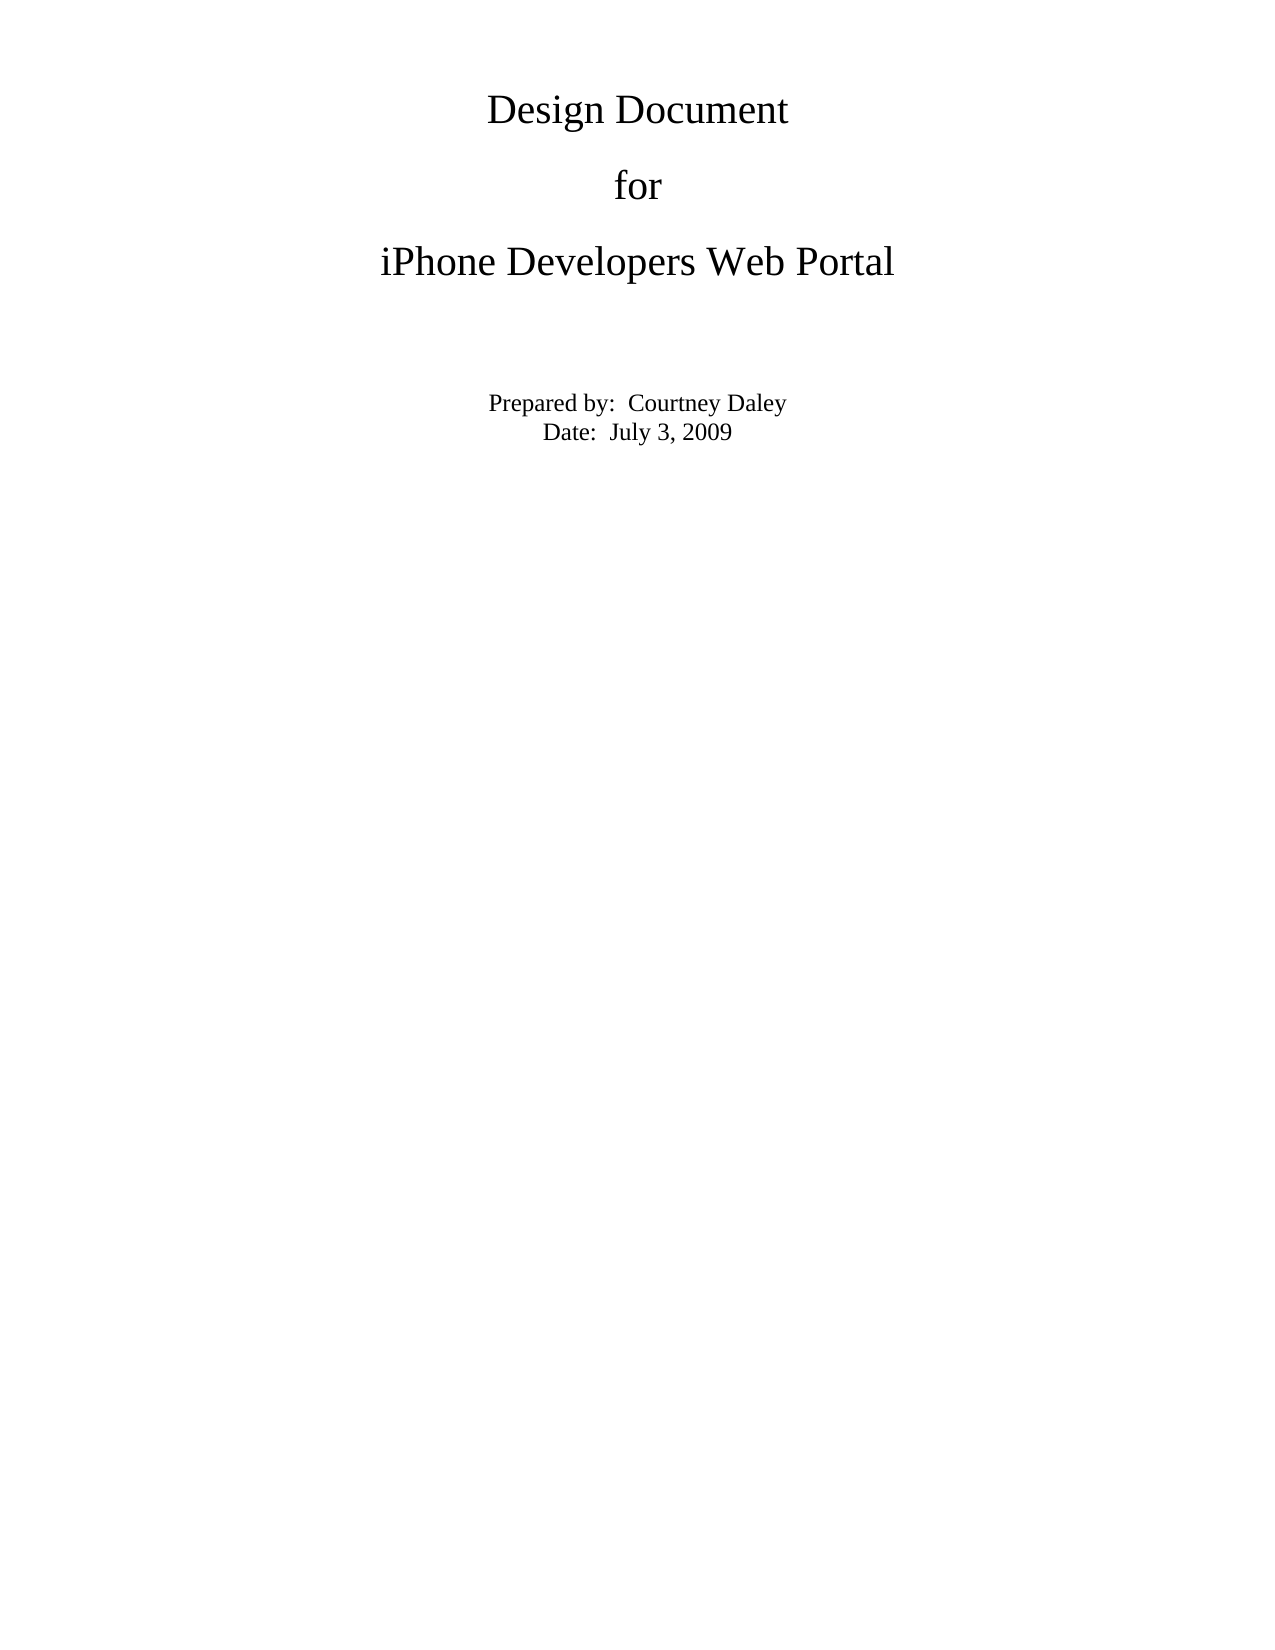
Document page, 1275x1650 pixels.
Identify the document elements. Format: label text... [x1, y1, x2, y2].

text for [150, 160, 1125, 208]
text Prepared by: Courtney Daley [150, 388, 1125, 417]
text Design Document [150, 84, 1125, 132]
text Date: July 3, 2009 [150, 417, 1125, 446]
text iPhone Developers Web Portal [150, 236, 1125, 284]
